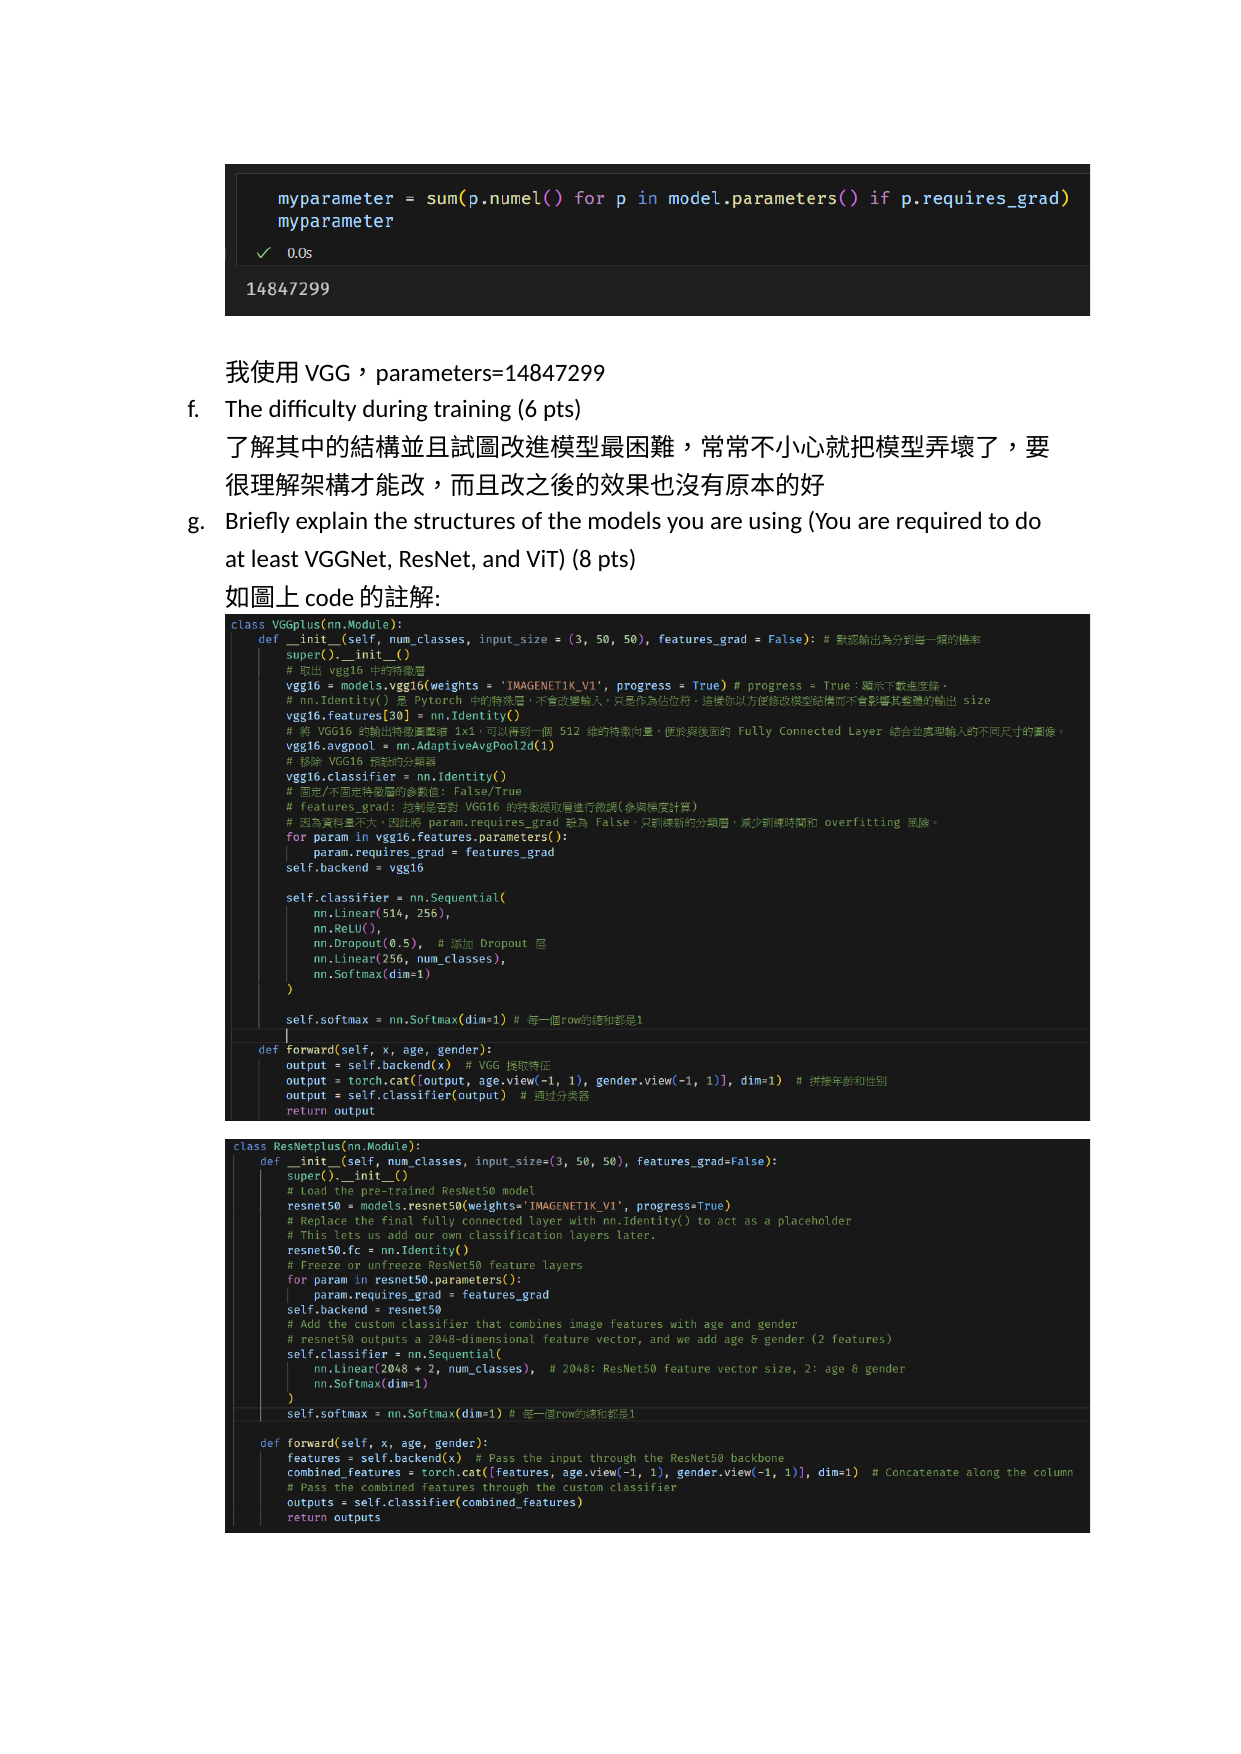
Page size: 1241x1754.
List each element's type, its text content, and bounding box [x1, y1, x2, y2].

list 我使用VGG，parameters=14847299 [225, 352, 1053, 389]
picture [225, 614, 1091, 1121]
list 了解其中的結構並且試圖改進模型最困難，常常不小心就把模型弄壞了，要很理解架構才能改，而且改之後的效果也沒有原本的好 [225, 427, 1053, 502]
picture [225, 164, 1091, 316]
list The difficulty during training (6 pts) [187, 389, 1053, 427]
list 如圖上code的註解: [225, 577, 1053, 614]
list Briefly explain the structures of the models you are using (You are required to do at least VGGNet, ResNet, and ViT) (8 pts) [187, 502, 1053, 577]
picture [225, 1139, 1091, 1533]
